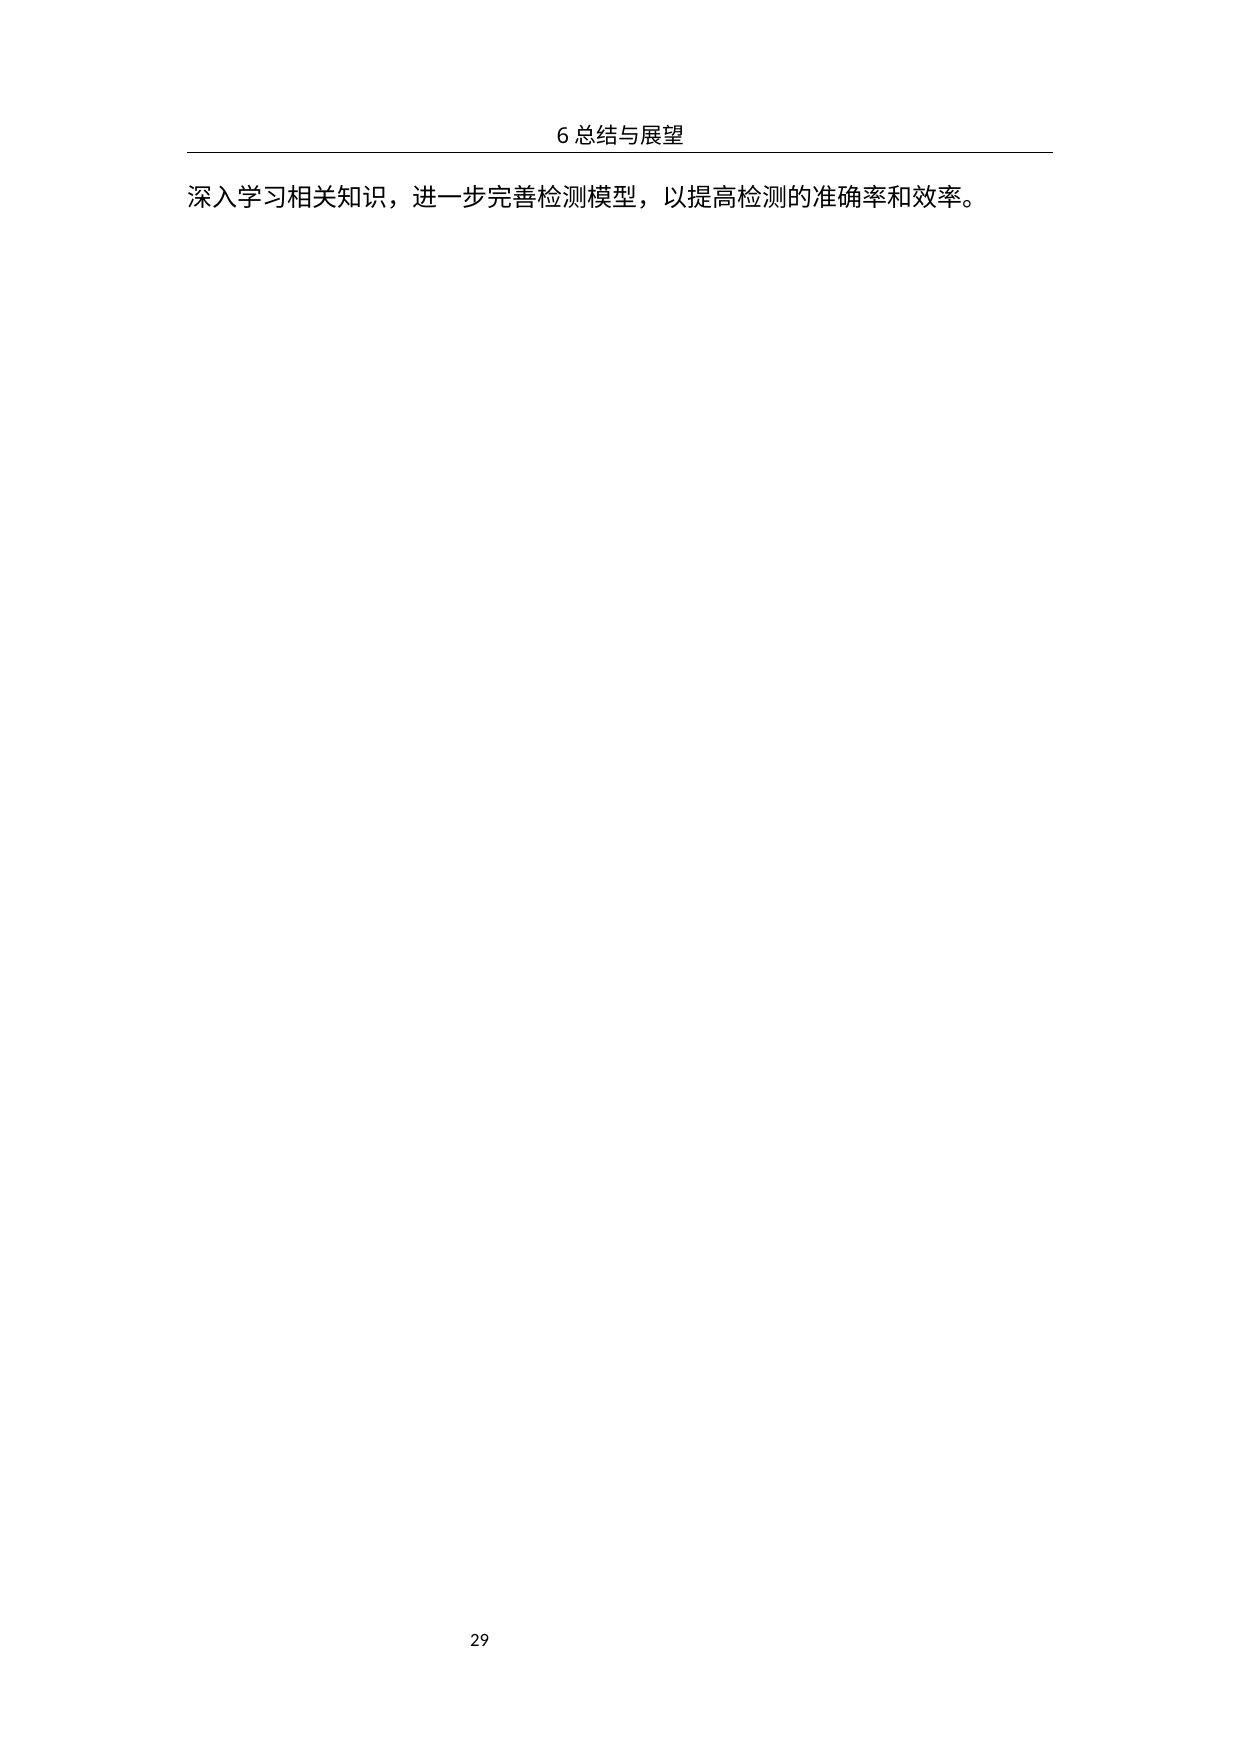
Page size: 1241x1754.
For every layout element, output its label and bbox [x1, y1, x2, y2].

text [187, 163, 1053, 228]
